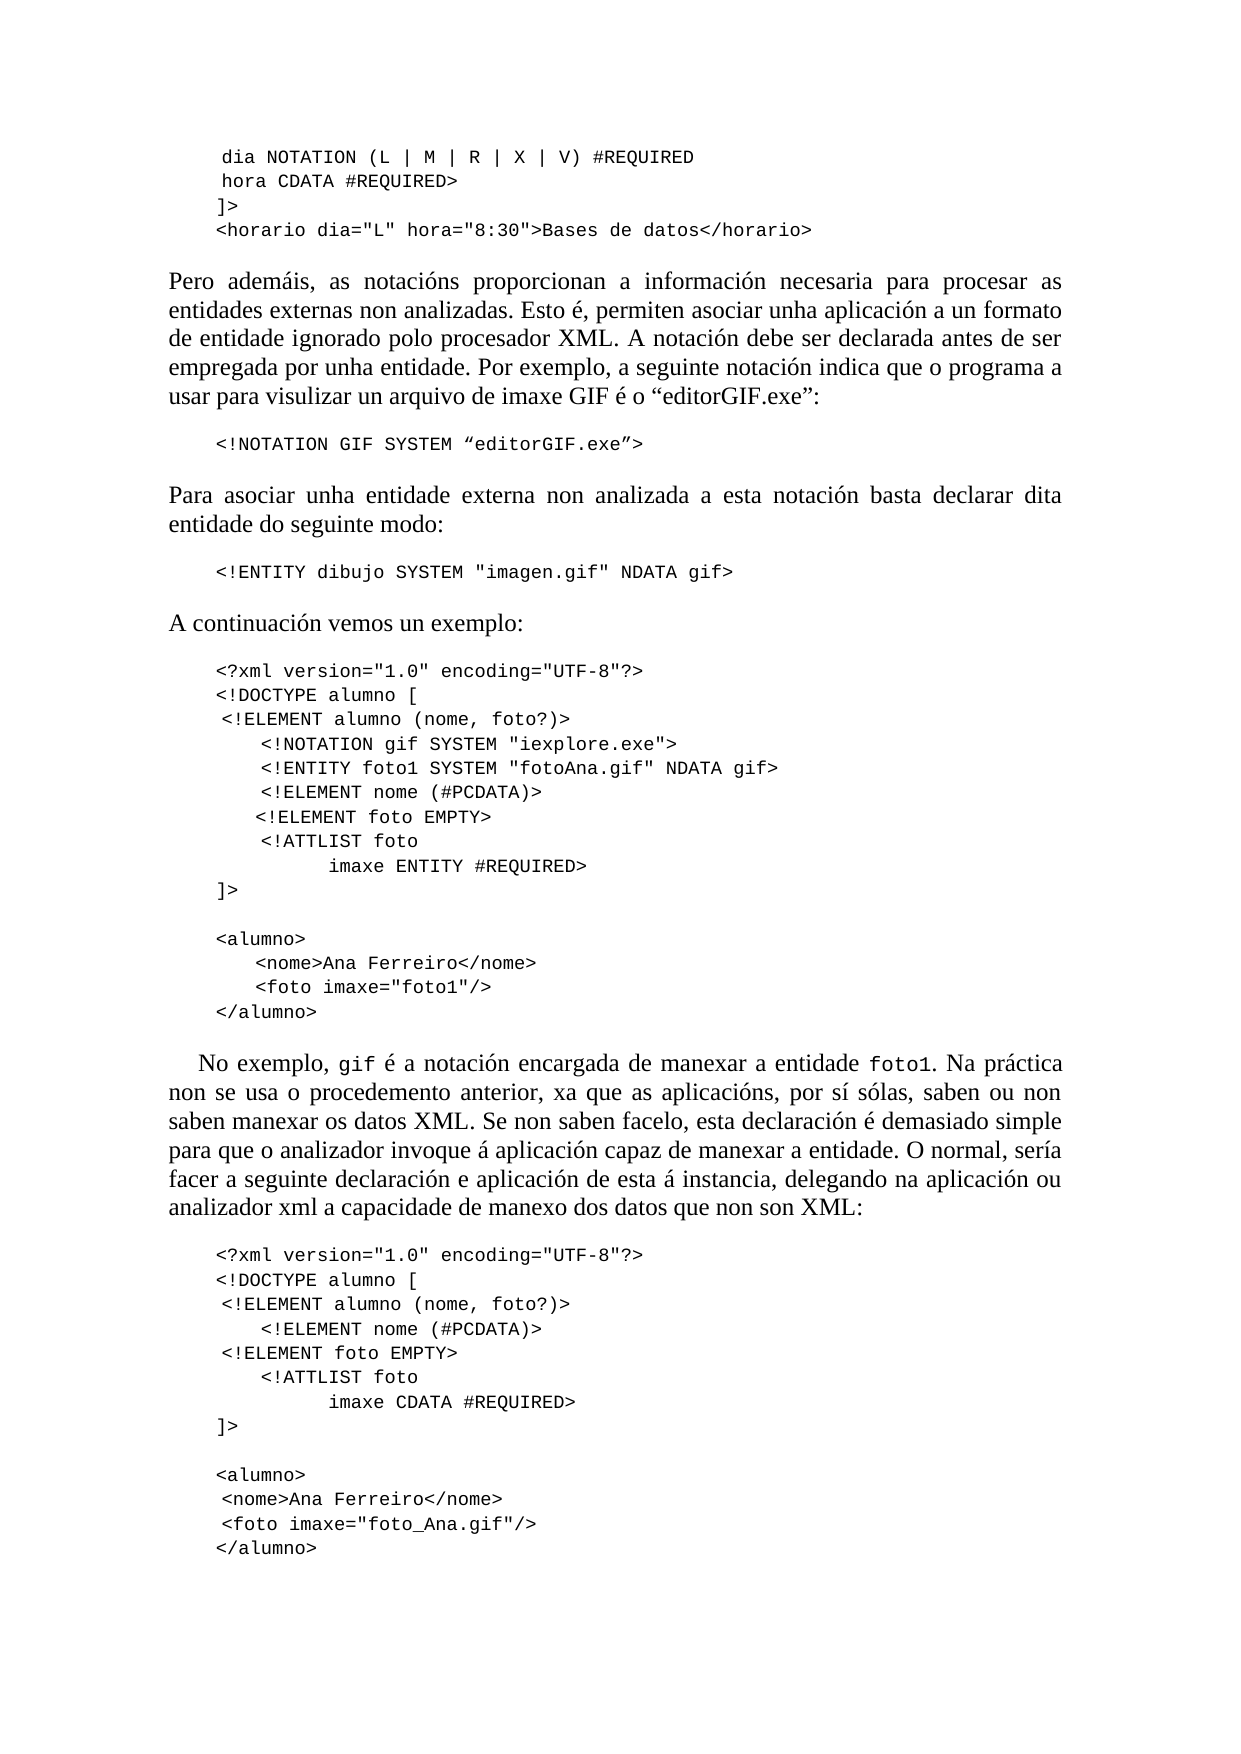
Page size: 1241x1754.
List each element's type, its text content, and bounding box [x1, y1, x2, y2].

text hora CDATA #REQUIRED> [216, 172, 1045, 193]
text <horario dia="L" hora="8:30">Bases de datos</horario> [216, 221, 1045, 242]
text dia NOTATION (L | M | R | X | V) #REQUIRED [216, 148, 1045, 169]
text imaxe CDATA #REQUIRED> [216, 1392, 1045, 1414]
text <nome>Ana Ferreiro</nome> [216, 954, 1045, 975]
text <alumno> [216, 1466, 1045, 1487]
text <!ATTLIST foto [216, 832, 1045, 853]
text </alumno> [216, 1539, 1045, 1560]
text A continuación vemos un exemplo: [168, 608, 1063, 636]
text <foto imaxe="foto_Ana.gif"/> [216, 1514, 1045, 1536]
text ]> [216, 1417, 1045, 1438]
text <!ENTITY dibujo SYSTEM "imagen.gif" NDATA gif> [216, 562, 1045, 584]
text <!ELEMENT alumno (nome, foto?)> [216, 710, 1045, 731]
text <!ELEMENT foto EMPTY> [216, 808, 1045, 829]
text <!ATTLIST foto [216, 1368, 1045, 1389]
text <alumno> [216, 929, 1045, 951]
text ]> [216, 881, 1045, 902]
text <foto imaxe="foto1"/> [216, 978, 1045, 999]
text <!ELEMENT nome (#PCDATA)> [216, 783, 1045, 804]
text <!DOCTYPE alumno [ [216, 1271, 1045, 1292]
text <nome>Ana Ferreiro</nome> [216, 1490, 1045, 1511]
text <!ELEMENT foto EMPTY> [216, 1344, 1045, 1365]
text <!ELEMENT alumno (nome, foto?)> [216, 1295, 1045, 1316]
text <!NOTATION gif SYSTEM "iexplore.exe"> [216, 734, 1045, 756]
text <!ELEMENT nome (#PCDATA)> [216, 1319, 1045, 1341]
text <!ENTITY foto1 SYSTEM "fotoAna.gif" NDATA gif> [216, 759, 1045, 780]
text <!DOCTYPE alumno [ [216, 686, 1045, 707]
text </alumno> [216, 1003, 1045, 1024]
text imaxe ENTITY #REQUIRED> [216, 856, 1045, 878]
text <?xml version="1.0" encoding="UTF-8"?> [216, 1246, 1045, 1267]
text Pero ademáis, as notacións proporcionan a información necesaria para procesar as entidades externas non analizadas. Esto é, permiten asociar unha aplicación a un formato de entidade ignorado polo procesador XML. A notación debe ser declarada antes de ser empregada por unha entidade. Por exemplo, a seguinte notación indica que o programa a usar para visulizar un arquivo de imaxe GIF é o “editorGIF.exe”: [168, 266, 1063, 410]
text <!NOTATION GIF SYSTEM “editorGIF.exe”> [216, 435, 1045, 456]
text ]> [216, 196, 1045, 218]
text <?xml version="1.0" encoding="UTF-8"?> [216, 661, 1045, 683]
text Para asociar unha entidade externa non analizada a esta notación basta declarar dita entidade do seguinte modo: [168, 480, 1063, 537]
text No exemplo, gif é a notación encargada de manexar a entidade foto1. Na práctica non se usa o procedemento anterior, xa que as aplicacións, por sí sólas, saben ou non saben manexar os datos XML. Se non saben facelo, esta declaración é demasiado simple para que o analizador invoque á aplicación capaz de manexar a entidade. O normal, sería facer a seguinte declaración e aplicación de esta á instancia, delegando na aplicación ou analizador xml a capacidade de manexo dos datos que non son XML: [168, 1048, 1063, 1221]
